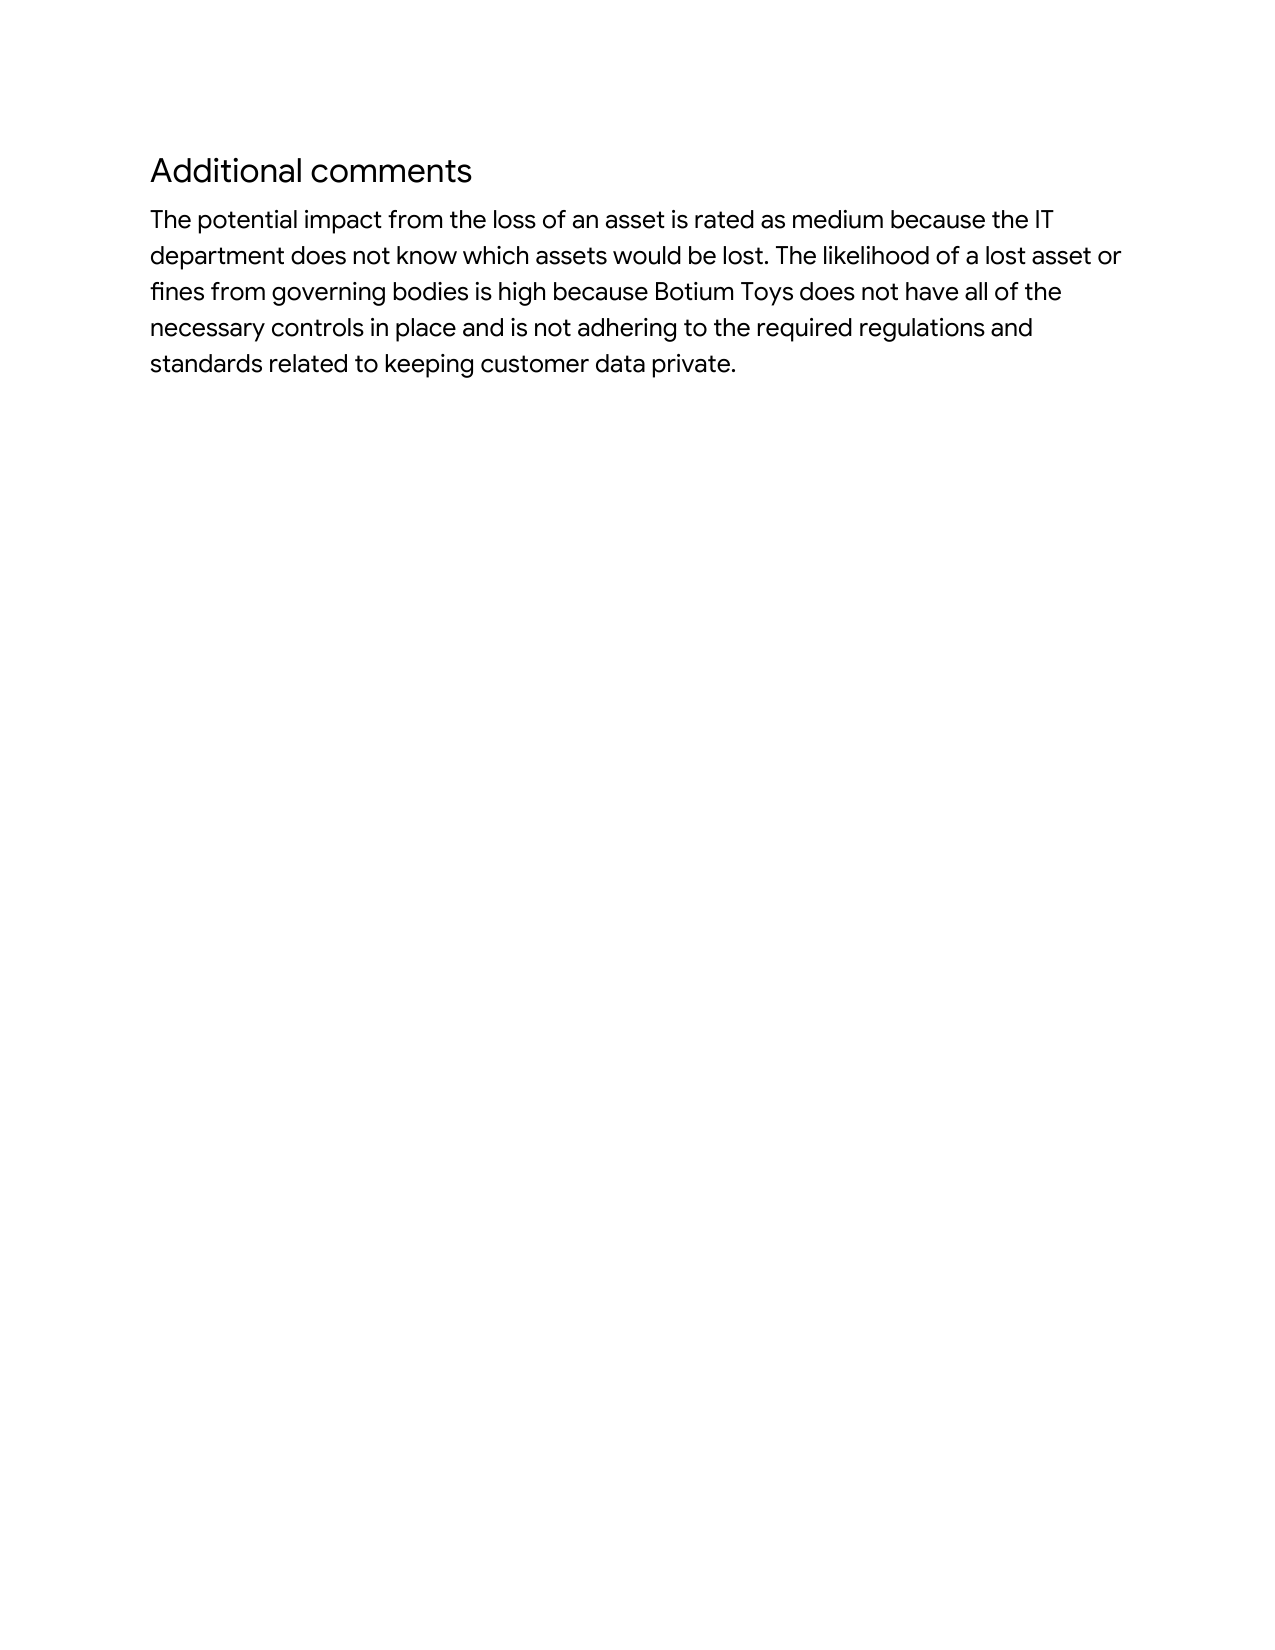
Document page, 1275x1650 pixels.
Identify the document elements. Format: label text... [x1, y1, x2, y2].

subtitle Additional comments [150, 150, 1125, 192]
text The potential impact from the loss of an asset is rated as medium because the IT department does not know which assets would be lost. The likelihood of a lost asset or fines from governing bodies is high because Botium Toys does not have all of the necessary controls in place and is not adhering to the required regulations and standards related to keeping customer data private. [150, 204, 1125, 380]
